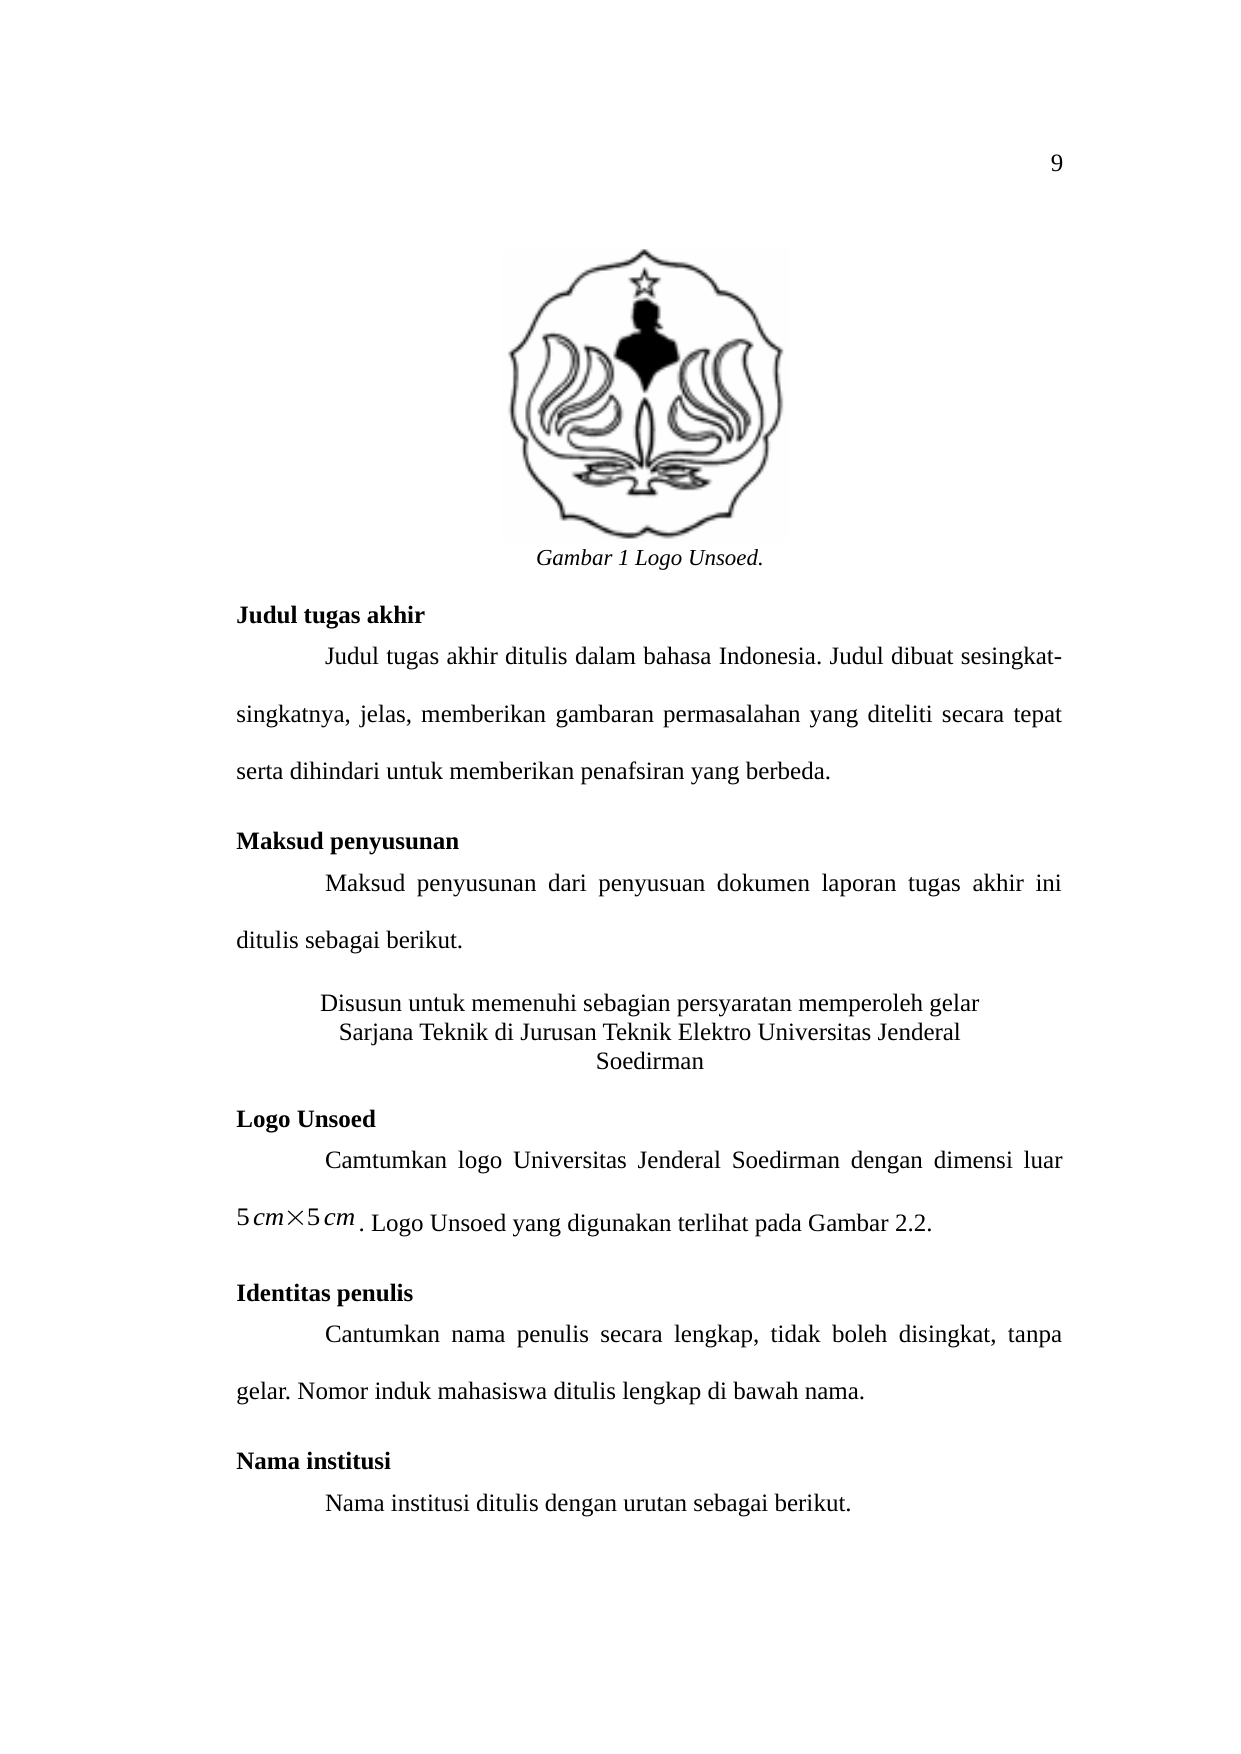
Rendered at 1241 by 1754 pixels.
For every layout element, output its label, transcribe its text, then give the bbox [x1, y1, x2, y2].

text Maksud penyusunan dari penyusuan dokumen laporan tugas akhir ini ditulis sebagai berikut. [236, 868, 1063, 954]
text Cantumkan nama penulis secara lengkap, tidak boleh disingkat, tanpa gelar. Nomor induk mahasiswa ditulis lengkap di bawah nama. [236, 1319, 1063, 1405]
subtitle Maksud penyusunan [236, 826, 1063, 855]
text Nama institusi ditulis dengan urutan sebagai berikut. [236, 1488, 1063, 1516]
subtitle Judul tugas akhir [236, 600, 1063, 629]
text Disusun untuk memenuhi sebagian persyaratan memperoleh gelar Sarjana Teknik di Jurusan Teknik Elektro Universitas Jenderal Soedirman [295, 988, 1004, 1075]
subtitle Identitas penulis [236, 1278, 1063, 1306]
subtitle Nama institusi [236, 1446, 1063, 1475]
text Camtumkan logo Universitas Jenderal Soedirman dengan dimensi luar . Logo Unsoed yang digunakan terlihat pada Gambar 2.2. [236, 1146, 1063, 1236]
subtitle Logo Unsoed [236, 1104, 1063, 1133]
text Judul tugas akhir ditulis dalam bahasa Indonesia. Judul dibuat sesingkat-singkatnya, jelas, memberikan gambaran permasalahan yang diteliti secara tepat serta dihindari untuk memberikan penafsiran yang berbeda. [236, 641, 1063, 785]
picture [502, 248, 798, 544]
